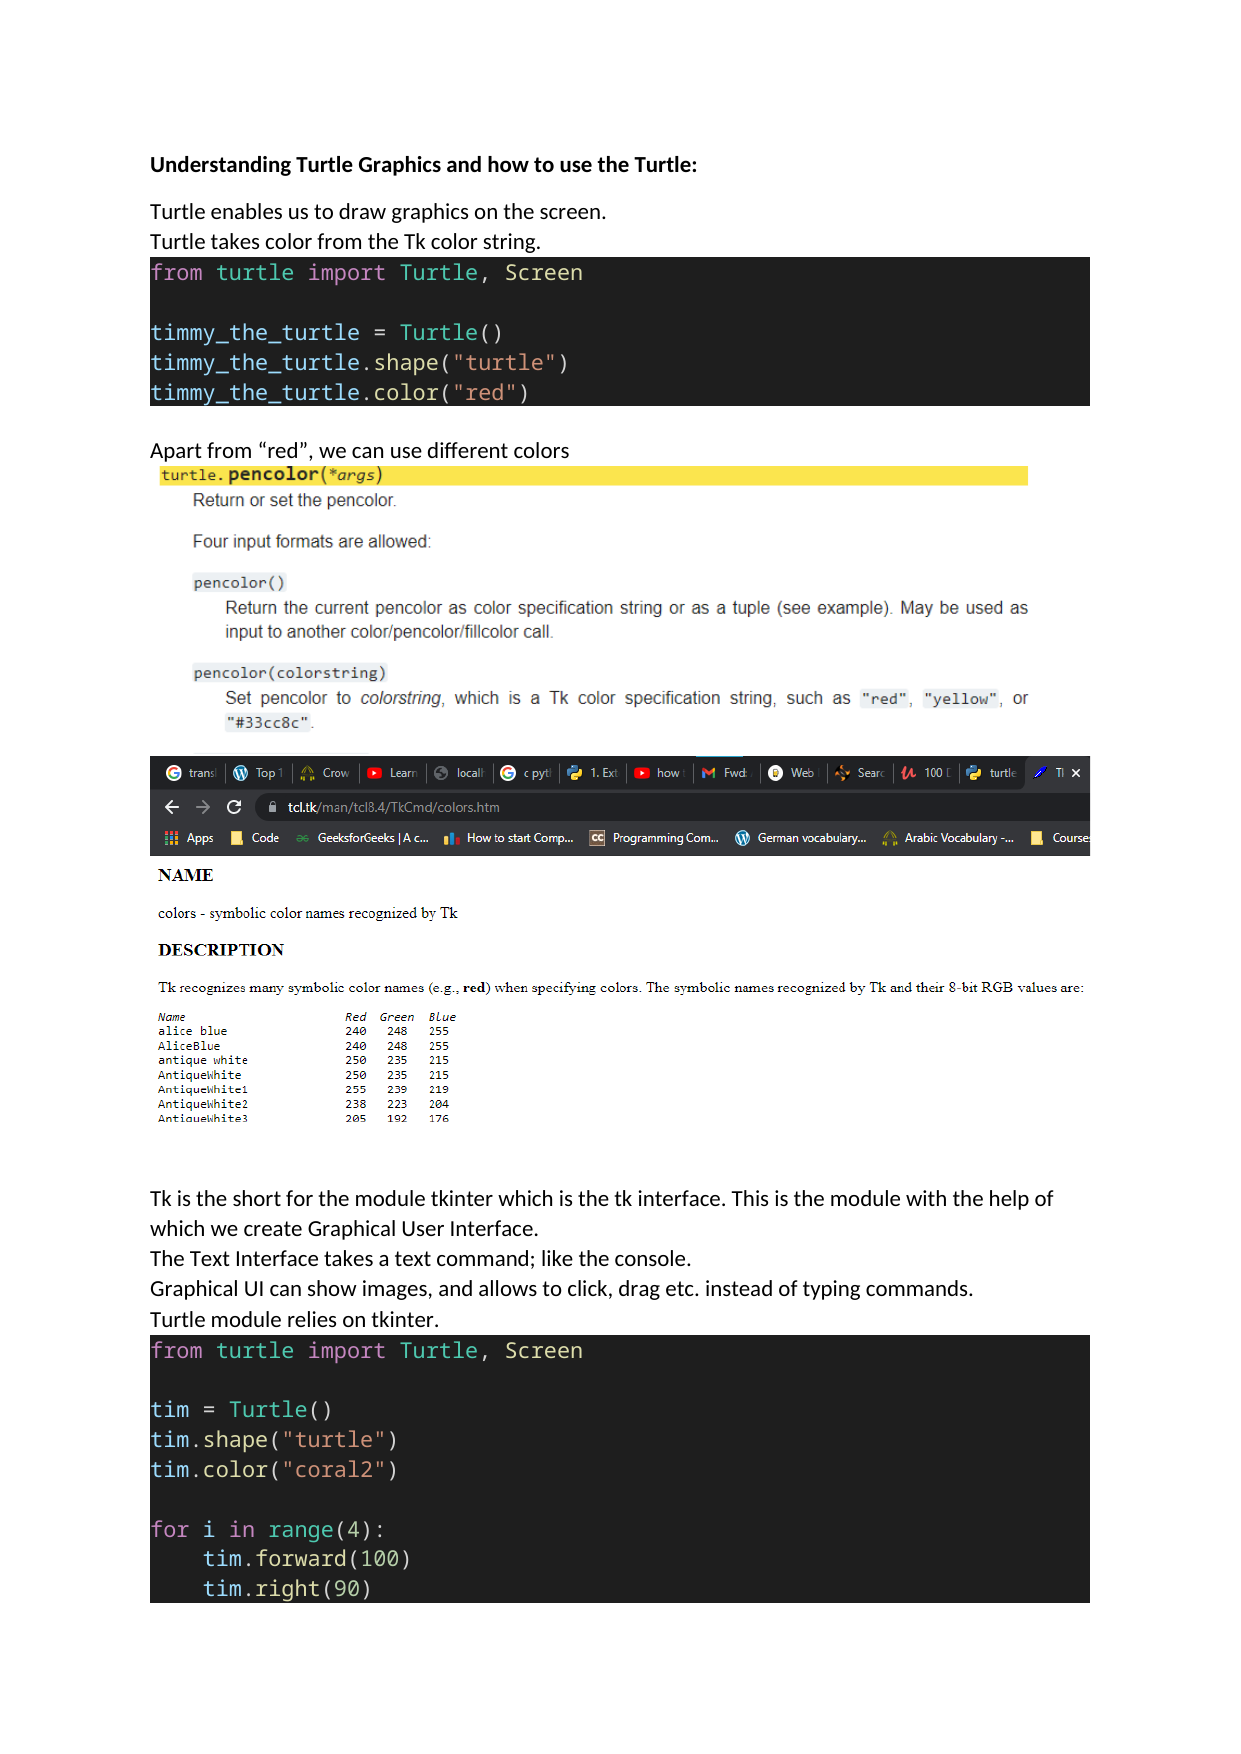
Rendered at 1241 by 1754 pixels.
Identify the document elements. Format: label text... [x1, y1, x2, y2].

text tim.forward(100) [150, 1543, 1090, 1573]
text timmy_the_turtle.color("red") [150, 376, 1090, 406]
text timmy_the_turtle.shape("turtle") [150, 347, 1090, 376]
text tim.color("coral2") [150, 1454, 1090, 1484]
text Understanding Turtle Graphics and how to use the Turtle: [150, 150, 1090, 178]
text timmy_the_turtle = Turtle() [150, 317, 1090, 347]
text Turtle module relies on tkinter. [150, 1305, 1090, 1333]
text for i in range(4): [150, 1514, 1090, 1543]
picture [150, 756, 1091, 1122]
text Turtle takes color from the Tk color string. [150, 227, 1090, 255]
text from turtle import Turtle, Screen [150, 257, 1090, 287]
text tim.shape("turtle") [150, 1424, 1090, 1454]
text tim = Turtle() [150, 1394, 1090, 1424]
picture [150, 466, 1091, 754]
text tim.right(90) [150, 1573, 1090, 1603]
text Apart from “red”, we can use different colors [150, 436, 1090, 466]
text Tk is the short for the module tkinter which is the tk interface. This is the module with the help of which we create Graphical User Interface. [150, 1184, 1090, 1242]
text from turtle import Turtle, Screen [150, 1335, 1090, 1365]
text Turtle enables us to draw graphics on the screen. [150, 197, 1090, 225]
text Graphical UI can show images, and allows to click, drag etc. instead of typing commands. [150, 1274, 1090, 1302]
text The Text Interface takes a text command; like the console. [150, 1244, 1090, 1272]
